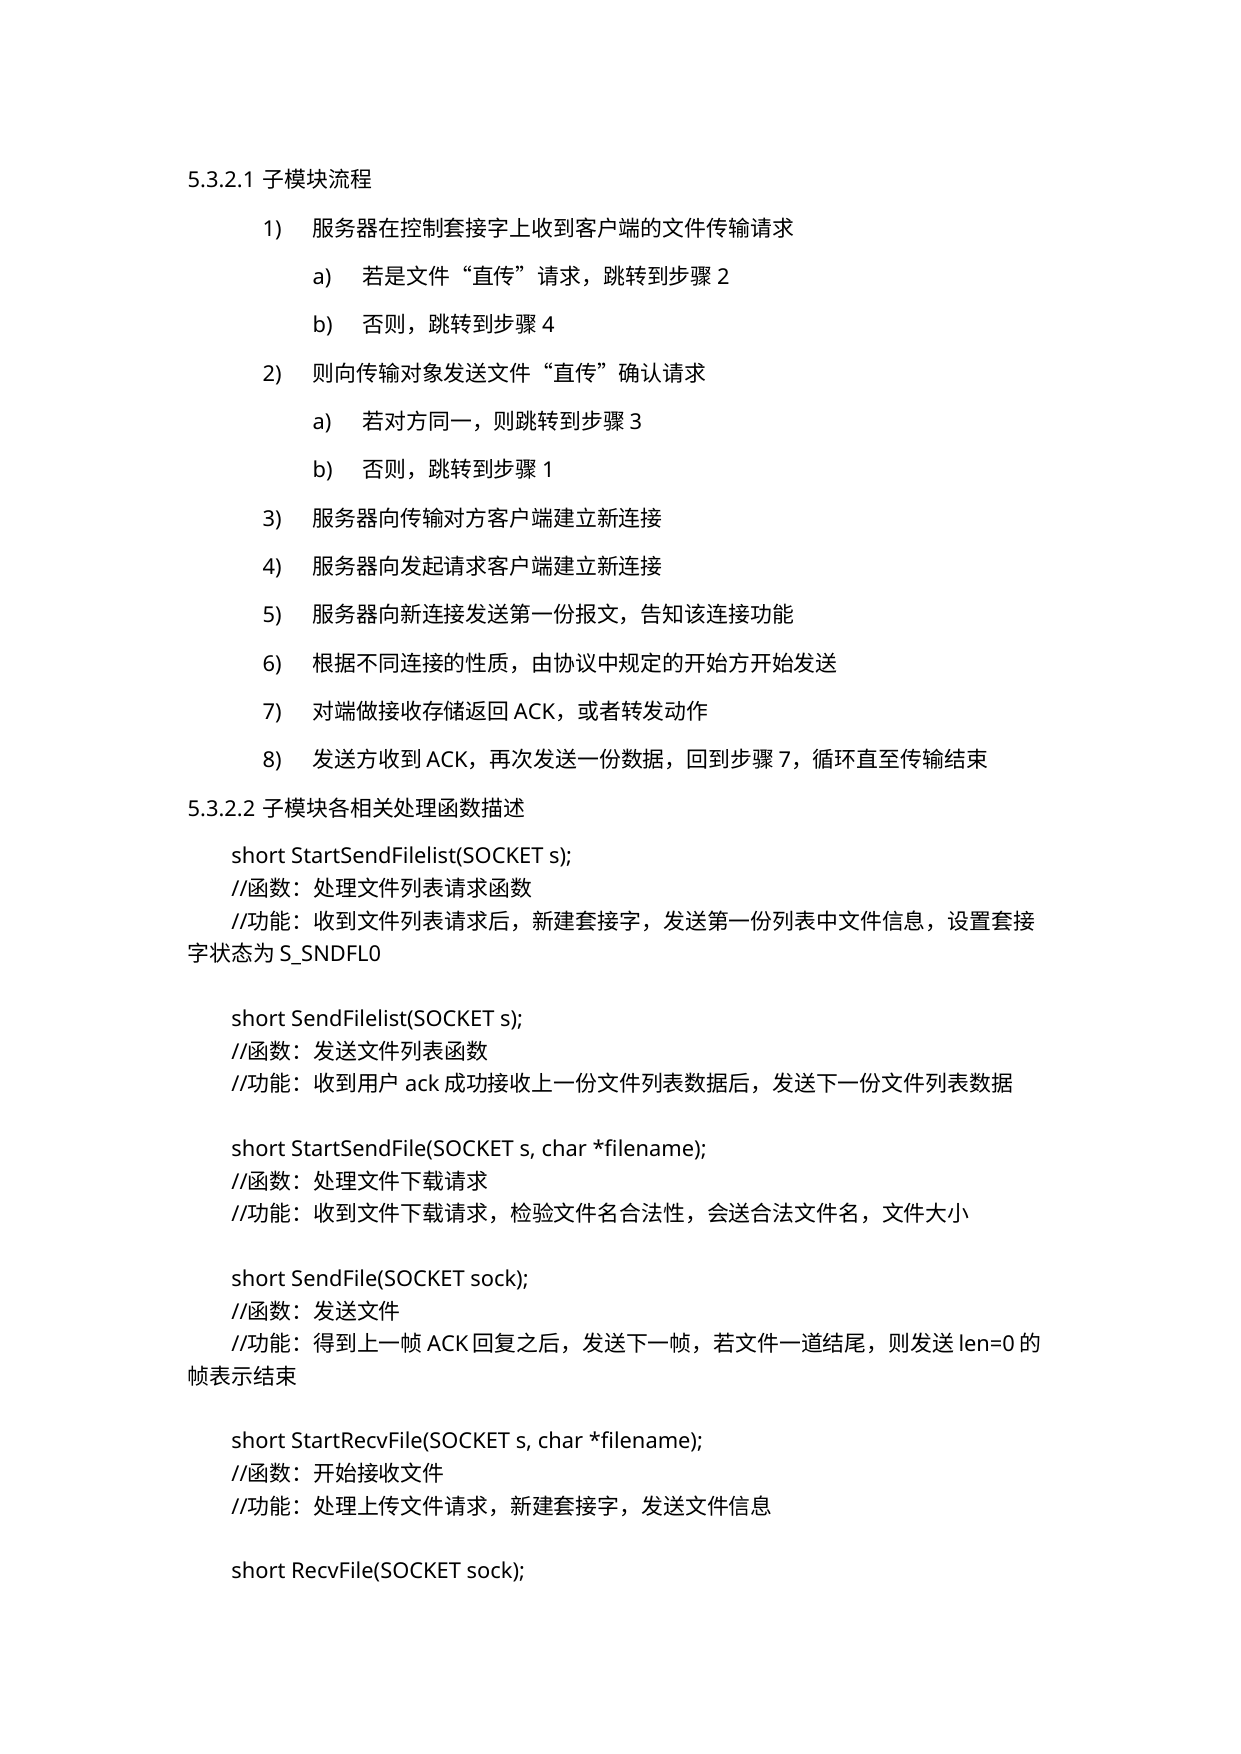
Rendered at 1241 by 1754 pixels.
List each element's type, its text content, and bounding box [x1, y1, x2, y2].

text //功能：得到上一帧ACK回复之后，发送下一帧，若文件一道结尾，则发送len=0的帧表示结束 [187, 1326, 1053, 1391]
text //功能：处理上传文件请求，新建套接字，发送文件信息 [187, 1489, 1053, 1521]
text short StartSendFilelist(SOCKET s); [187, 839, 1053, 871]
list 服务器向发起请求客户端建立新连接 [262, 549, 1053, 581]
list 否则，跳转到步骤4 [312, 307, 1053, 339]
list 否则，跳转到步骤1 [312, 452, 1053, 484]
text short SendFile(SOCKET sock); [187, 1261, 1053, 1294]
list 发送方收到ACK，再次发送一份数据，回到步骤7，循环直至传输结束 [262, 742, 1053, 774]
text short StartSendFile(SOCKET s, char *filename); [187, 1131, 1053, 1164]
text //函数：开始接收文件 [187, 1456, 1053, 1489]
list 服务器向新连接发送第一份报文，告知该连接功能 [262, 597, 1053, 629]
list 根据不同连接的性质，由协议中规定的开始方开始发送 [262, 645, 1053, 678]
text short RecvFile(SOCKET sock); [187, 1554, 1053, 1586]
list 若是文件“直传”请求，跳转到步骤2 [312, 259, 1053, 291]
list 对端做接收存储返回ACK，或者转发动作 [262, 694, 1053, 726]
text //功能：收到文件列表请求后，新建套接字，发送第一份列表中文件信息，设置套接字状态为S_SNDFL0 [187, 904, 1053, 969]
text short SendFilelist(SOCKET s); [187, 1001, 1053, 1034]
text //函数：处理文件列表请求函数 [187, 871, 1053, 904]
list 则向传输对象发送文件“直传”确认请求 [262, 355, 1053, 388]
text //功能：收到用户ack成功接收上一份文件列表数据后，发送下一份文件列表数据 [187, 1066, 1053, 1099]
list 服务器在控制套接字上收到客户端的文件传输请求 [262, 210, 1053, 243]
text short StartRecvFile(SOCKET s, char *filename); [187, 1424, 1053, 1456]
list 若对方同一，则跳转到步骤3 [312, 404, 1053, 436]
text //函数：发送文件 [187, 1294, 1053, 1326]
text //函数：处理文件下载请求 [187, 1164, 1053, 1196]
list 服务器向传输对方客户端建立新连接 [262, 500, 1053, 533]
text //函数：发送文件列表函数 [187, 1034, 1053, 1066]
list 子模块各相关处理函数描述 [187, 790, 1053, 823]
text //功能：收到文件下载请求，检验文件名合法性，会送合法文件名，文件大小 [187, 1196, 1053, 1229]
list 子模块流程 [187, 162, 1053, 194]
